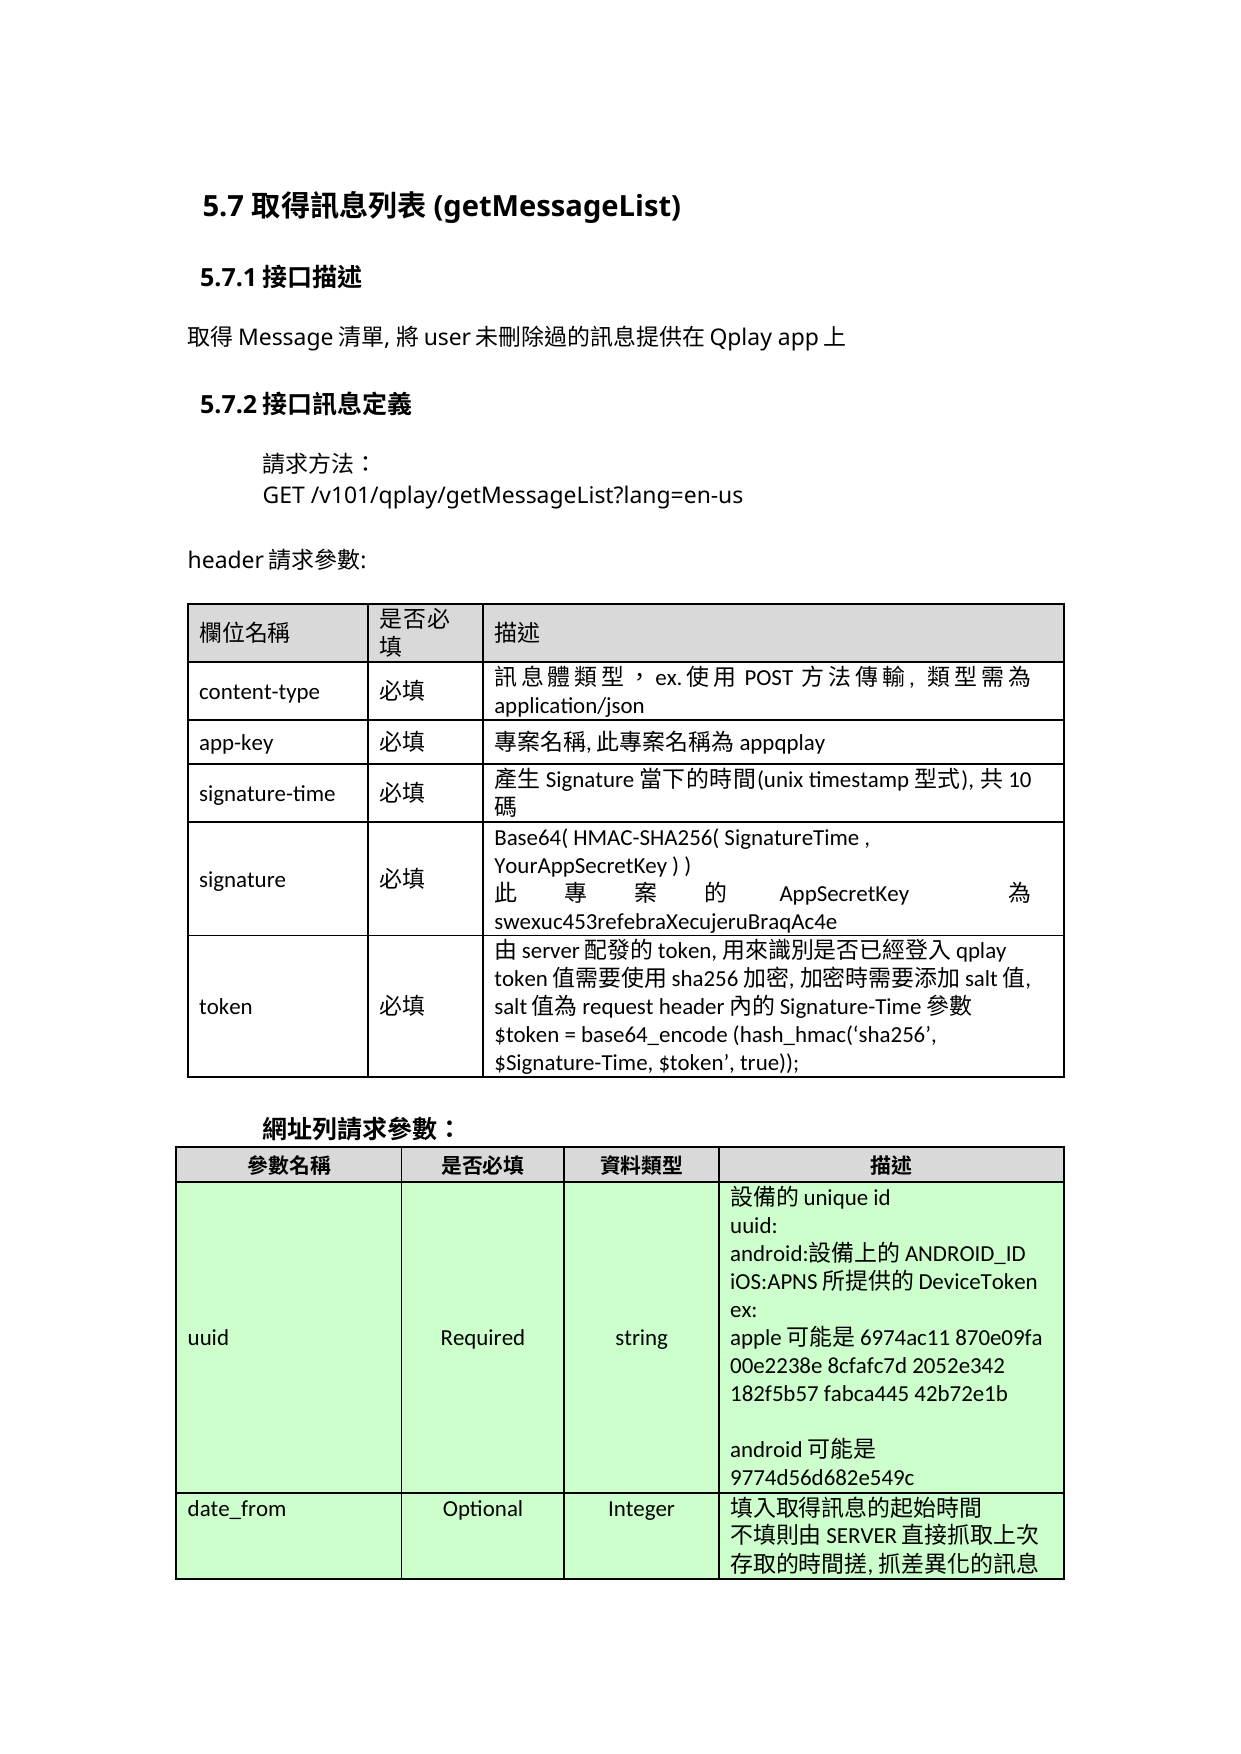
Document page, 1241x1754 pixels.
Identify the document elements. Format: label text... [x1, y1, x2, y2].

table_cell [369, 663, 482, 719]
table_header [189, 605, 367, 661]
subtitle 5.7 取得訊息列表 (getMessageList) [202, 182, 1053, 225]
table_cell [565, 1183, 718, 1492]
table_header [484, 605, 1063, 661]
subtitle 5.7.1接口描述 [187, 257, 1053, 294]
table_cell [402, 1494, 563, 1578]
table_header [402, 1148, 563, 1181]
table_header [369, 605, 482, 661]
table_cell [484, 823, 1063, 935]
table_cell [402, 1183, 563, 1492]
list GET /v101/qplay/getMessageList?lang=en-us [187, 479, 1053, 510]
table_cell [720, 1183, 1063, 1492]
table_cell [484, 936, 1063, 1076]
list 網址列請求參數： [187, 1109, 1053, 1146]
text header請求參數: [187, 541, 1053, 575]
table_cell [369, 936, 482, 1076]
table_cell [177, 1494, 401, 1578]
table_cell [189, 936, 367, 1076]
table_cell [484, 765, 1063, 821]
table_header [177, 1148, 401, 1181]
list 請求方法： [187, 446, 1053, 479]
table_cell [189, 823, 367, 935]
subtitle 5.7.2接口訊息定義 [187, 384, 1053, 421]
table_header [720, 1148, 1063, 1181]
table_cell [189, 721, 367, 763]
text 取得Message清單, 將user未刪除過的訊息提供在Qplay app上 [187, 319, 1053, 352]
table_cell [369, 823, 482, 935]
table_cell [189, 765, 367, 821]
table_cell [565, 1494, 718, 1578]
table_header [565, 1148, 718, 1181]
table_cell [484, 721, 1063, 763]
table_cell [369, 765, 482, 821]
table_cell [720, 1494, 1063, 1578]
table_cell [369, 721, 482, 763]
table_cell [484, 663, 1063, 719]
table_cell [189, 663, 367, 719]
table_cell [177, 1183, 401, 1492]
